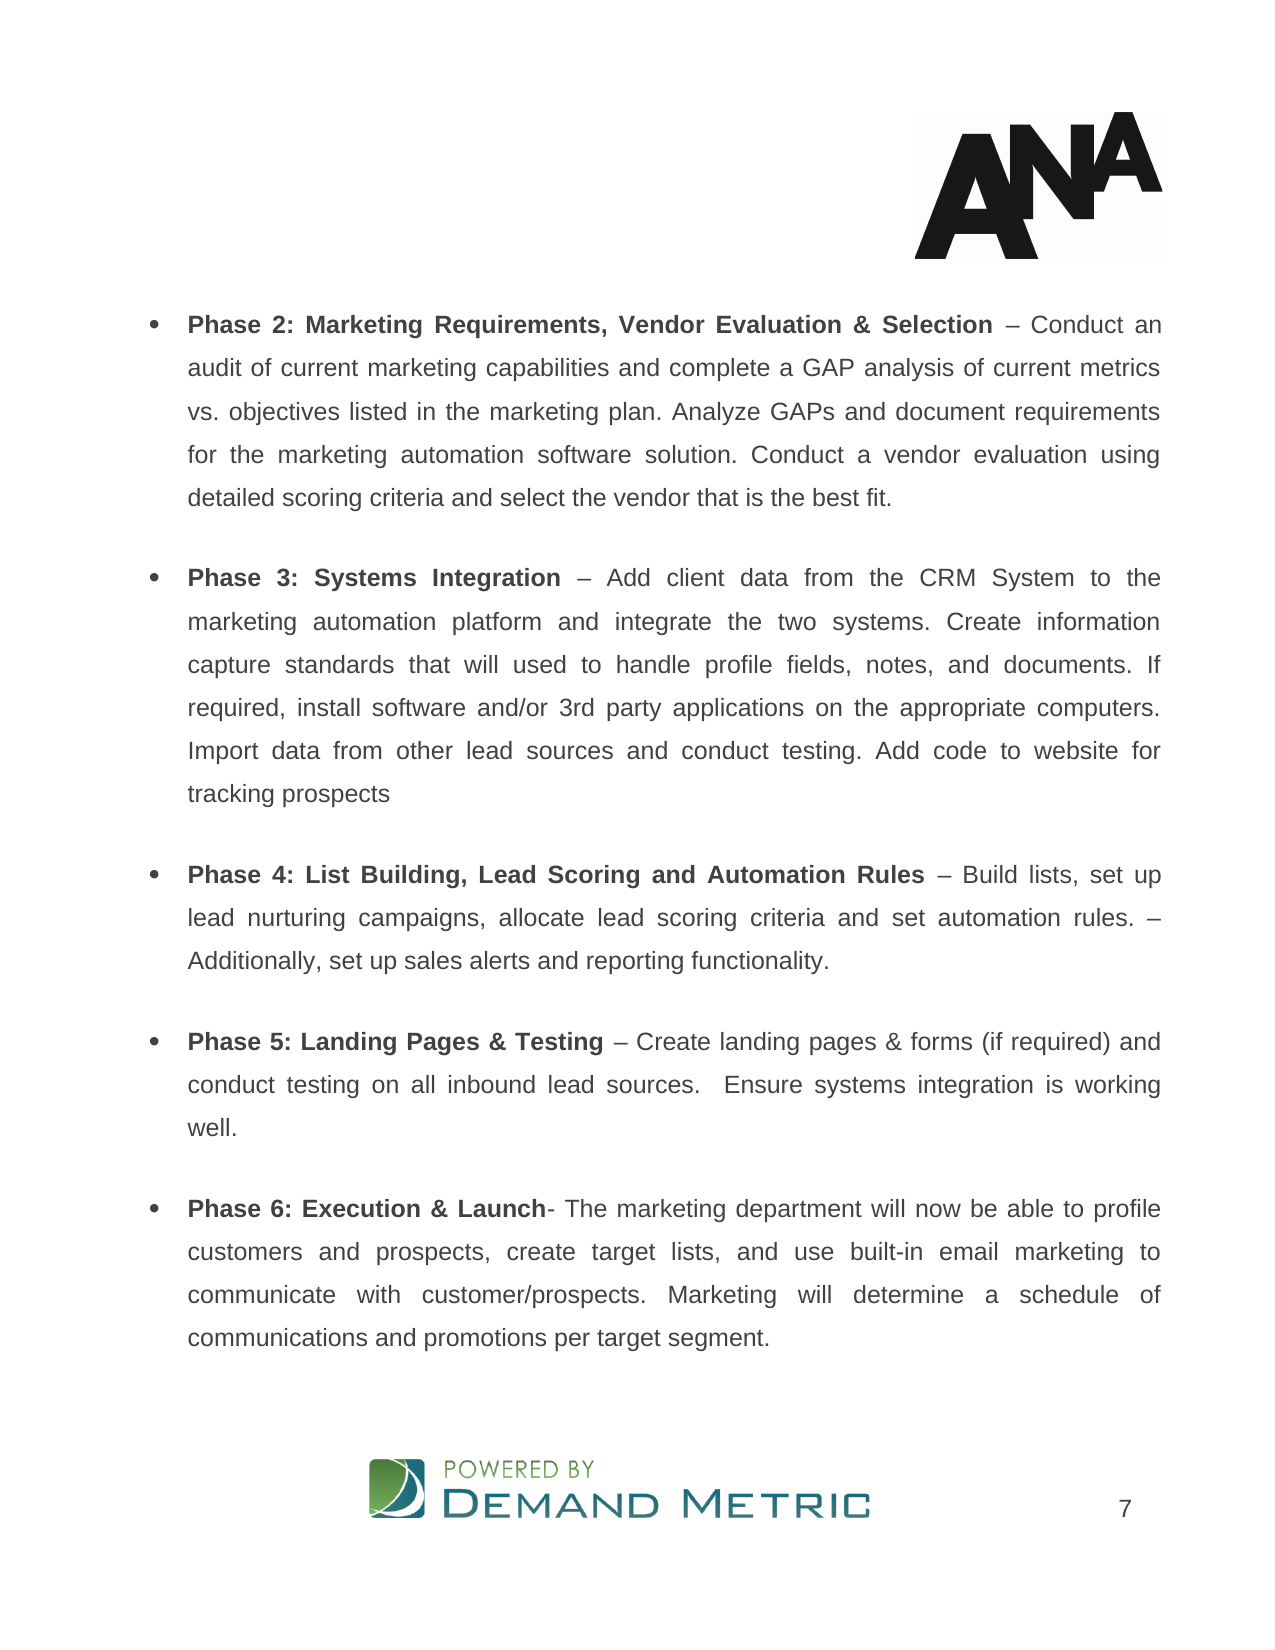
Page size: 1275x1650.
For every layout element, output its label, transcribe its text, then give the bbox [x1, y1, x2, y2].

list Phase 5: Landing Pages & Testing – Create landing pages & forms (if required) and conduct testing on all inbound lead sources. Ensure systems integration is working well. [150, 1027, 1162, 1142]
list Phase 2: Marketing Requirements, Vendor Evaluation & Selection – Conduct an audit of current marketing capabilities and complete a GAP analysis of current metrics vs. objectives listed in the marketing plan. Analyze GAPs and document requirements for the marketing automation software solution. Conduct a vendor evaluation using detailed scoring criteria and select the vendor that is the best fit. [150, 310, 1162, 511]
list Phase 3: Systems Integration – Add client data from the CRM System to the marketing automation platform and integrate the two systems. Create information capture standards that will used to handle profile fields, notes, and documents. If required, install software and/or 3rd party applications on the appropriate computers. Import data from other lead sources and conduct testing. Add code to website for tracking prospects [150, 563, 1162, 808]
list Phase 6: Execution & Launch- The marketing department will now be able to profile customers and prospects, create target lists, and use built-in email marketing to communicate with customer/prospects. Marketing will determine a schedule of communications and promotions per target segment. [150, 1194, 1162, 1352]
picture [914, 112, 1163, 259]
list Phase 4: List Building, Lead Scoring and Automation Rules – Build lists, set up lead nurturing campaigns, allocate lead scoring criteria and set automation rules. –Additionally, set up sales alerts and reporting functionality. [150, 860, 1162, 975]
picture [369, 1458, 870, 1518]
